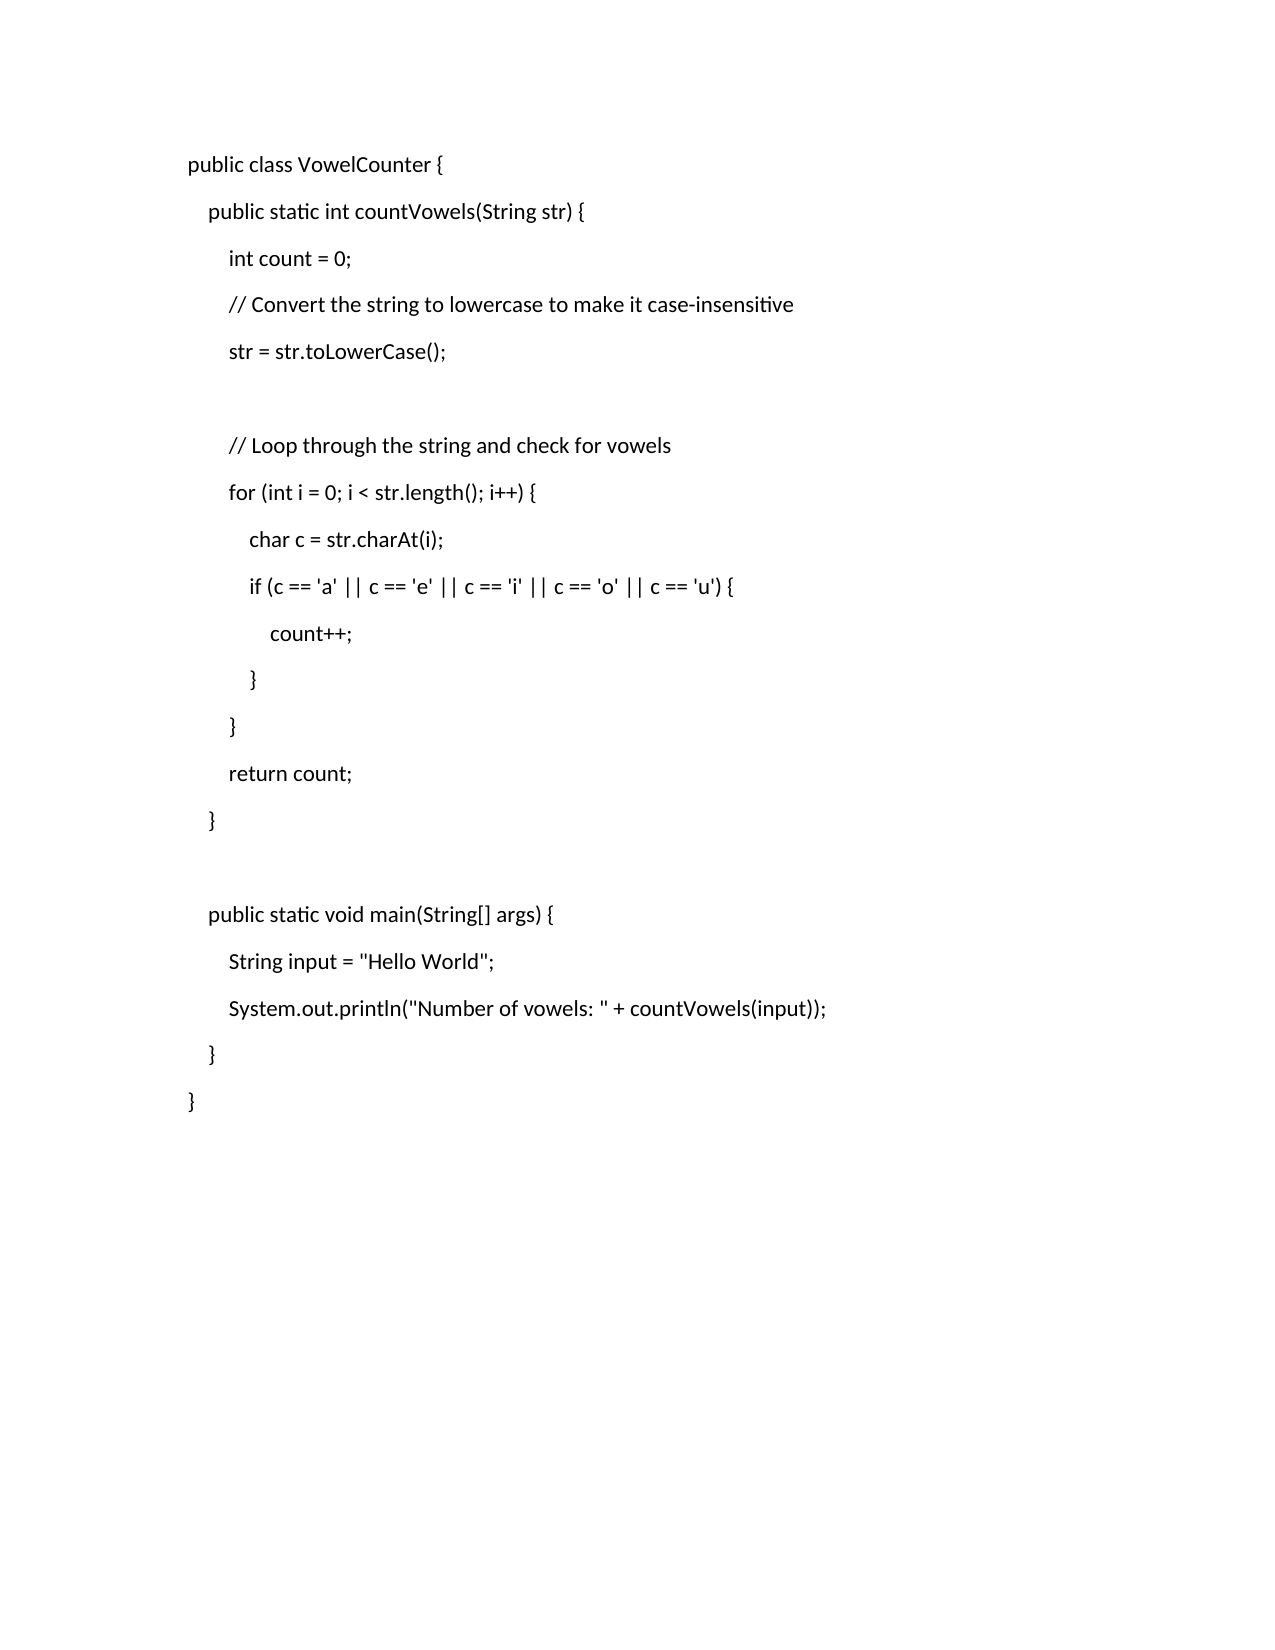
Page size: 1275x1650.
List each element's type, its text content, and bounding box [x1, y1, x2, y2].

text } [187, 1087, 1087, 1116]
text str = str.toLowerCase(); [187, 337, 1087, 366]
text count++; [187, 619, 1087, 647]
text if (c == 'a' || c == 'e' || c == 'i' || c == 'o' || c == 'u') { [187, 572, 1087, 600]
text char c = str.charAt(i); [187, 525, 1087, 553]
text System.out.println("Number of vowels: " + countVowels(input)); [187, 994, 1087, 1022]
text // Convert the string to lowercase to make it case-insensitive [187, 291, 1087, 319]
text } [187, 806, 1087, 834]
text // Loop through the string and check for vowels [187, 431, 1087, 459]
text public static void main(String[] args) { [187, 900, 1087, 928]
text int count = 0; [187, 244, 1087, 272]
text } [187, 1041, 1087, 1069]
text String input = "Hello World"; [187, 947, 1087, 975]
text public static int countVowels(String str) { [187, 197, 1087, 225]
text public class VowelCounter { [187, 150, 1087, 178]
text } [187, 666, 1087, 694]
text return count; [187, 759, 1087, 787]
text for (int i = 0; i < str.length(); i++) { [187, 478, 1087, 506]
text } [187, 712, 1087, 741]
